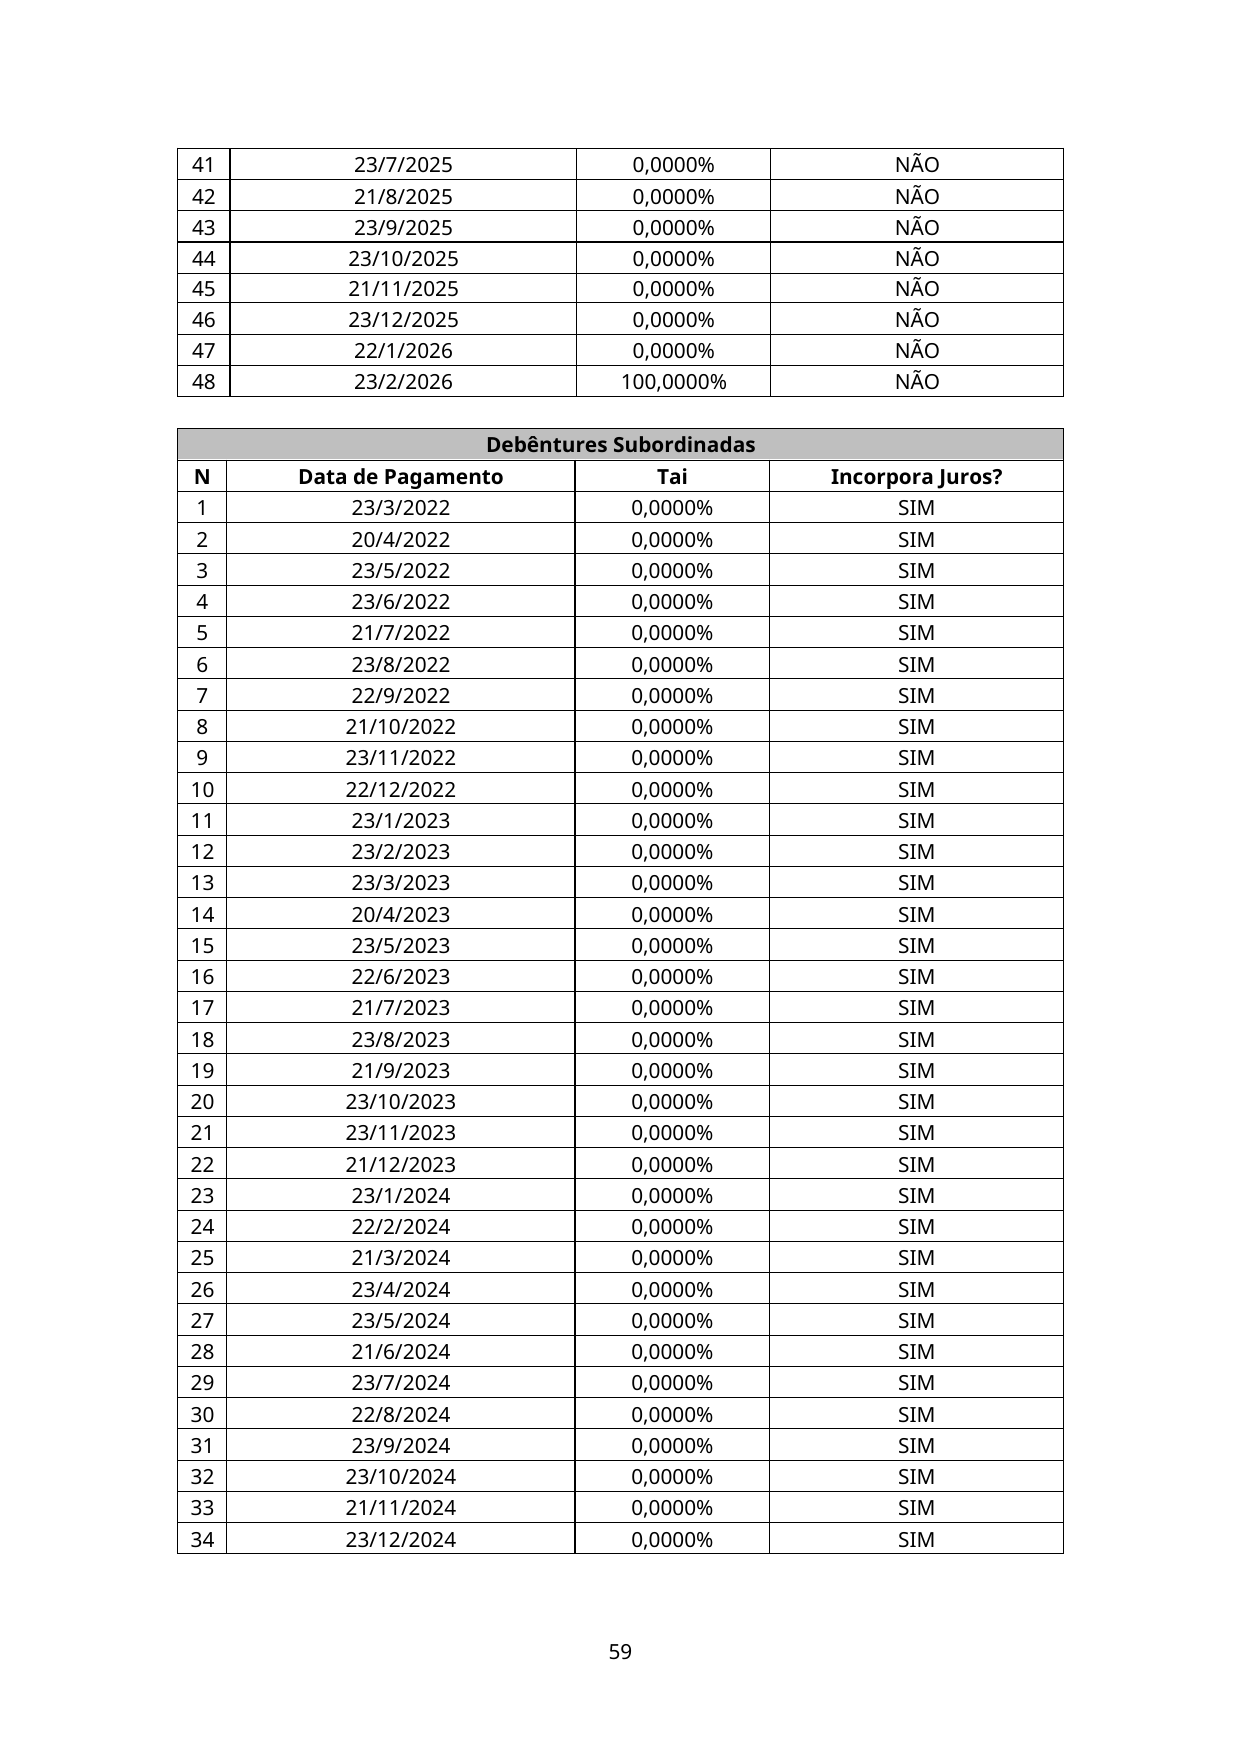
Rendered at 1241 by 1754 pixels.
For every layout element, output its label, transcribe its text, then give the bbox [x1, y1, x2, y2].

table_cell 23/10/2024 [227, 1461, 574, 1491]
table_cell 24 [178, 1211, 226, 1241]
table_cell 23 [178, 1179, 226, 1209]
table_cell SIM [770, 1304, 1063, 1334]
table_cell 23/12/2025 [231, 303, 576, 333]
table_cell 0,0000% [576, 1336, 769, 1366]
table_cell 28 [178, 1336, 226, 1366]
table_cell NÃO [771, 180, 1063, 210]
table_cell 34 [178, 1523, 226, 1553]
table_cell 9 [178, 742, 226, 772]
table_cell 0,0000% [576, 1367, 769, 1397]
table_cell 0,0000% [576, 773, 769, 803]
table_cell NÃO [771, 274, 1063, 302]
table_cell SIM [770, 1179, 1063, 1209]
table_cell 26 [178, 1273, 226, 1303]
table_cell SIM [770, 804, 1063, 834]
table_cell Incorpora Juros? [770, 461, 1063, 491]
table_cell 0,0000% [576, 1117, 769, 1147]
table_cell 22/2/2024 [227, 1211, 574, 1241]
table_cell 0,0000% [576, 679, 769, 709]
table_cell 0,0000% [576, 1429, 769, 1459]
table_cell 10 [178, 773, 226, 803]
table_cell 21/7/2022 [227, 617, 574, 647]
table_cell 22/6/2023 [227, 961, 574, 991]
table_cell 22/9/2022 [227, 679, 574, 709]
table_cell 23/3/2023 [227, 867, 574, 897]
table_cell 20 [178, 1086, 226, 1116]
table_cell 23/9/2024 [227, 1429, 574, 1459]
table_cell 30 [178, 1398, 226, 1428]
table_cell 23/7/2025 [231, 149, 576, 179]
table_cell 20/4/2023 [227, 898, 574, 928]
table_cell 0,0000% [576, 617, 769, 647]
table_cell NÃO [771, 303, 1063, 333]
table_cell 0,0000% [577, 335, 770, 365]
table_cell 14 [178, 898, 226, 928]
table_cell SIM [770, 617, 1063, 647]
table_cell SIM [770, 1148, 1063, 1178]
table_cell 21/10/2022 [227, 711, 574, 741]
table_cell 29 [178, 1367, 226, 1397]
table_cell 20/4/2022 [227, 523, 574, 553]
table_cell 0,0000% [577, 274, 770, 302]
table_cell SIM [770, 1336, 1063, 1366]
table_cell 23/10/2025 [231, 243, 576, 273]
table_cell 100,0000% [577, 366, 770, 396]
table_cell 0,0000% [576, 1273, 769, 1303]
table_cell 0,0000% [577, 243, 770, 273]
table_cell 0,0000% [576, 1304, 769, 1334]
table_cell 21/3/2024 [227, 1242, 574, 1272]
table_cell 44 [178, 243, 229, 273]
table_cell SIM [770, 1398, 1063, 1428]
table_cell SIM [770, 742, 1063, 772]
table_cell N [178, 461, 226, 491]
table_cell SIM [770, 836, 1063, 866]
table_cell 11 [178, 804, 226, 834]
table_cell NÃO [771, 149, 1063, 179]
table_cell 0,0000% [577, 149, 770, 179]
table_cell SIM [770, 1492, 1063, 1522]
table_cell 42 [178, 180, 229, 210]
table_cell 21/6/2024 [227, 1336, 574, 1366]
table_cell SIM [770, 961, 1063, 991]
table_cell SIM [770, 1054, 1063, 1084]
table_cell NÃO [771, 211, 1063, 241]
table_cell 0,0000% [577, 303, 770, 333]
table_cell SIM [770, 711, 1063, 741]
table_cell 23/5/2024 [227, 1304, 574, 1334]
table_cell 23/12/2024 [227, 1523, 574, 1553]
table_cell 23/9/2025 [231, 211, 576, 241]
table_cell 19 [178, 1054, 226, 1084]
table_cell 0,0000% [576, 1461, 769, 1491]
table_cell 16 [178, 961, 226, 991]
table_cell 0,0000% [576, 1398, 769, 1428]
table_cell 0,0000% [577, 211, 770, 241]
table_cell 0,0000% [576, 804, 769, 834]
table_cell 43 [178, 211, 229, 241]
table_cell 0,0000% [576, 523, 769, 553]
table_cell 21/7/2023 [227, 992, 574, 1022]
table_cell 5 [178, 617, 226, 647]
table_cell 33 [178, 1492, 226, 1522]
table_cell 0,0000% [576, 1242, 769, 1272]
table_cell 0,0000% [576, 1148, 769, 1178]
table_cell 18 [178, 1023, 226, 1053]
table_cell 23/5/2023 [227, 929, 574, 959]
table_cell 3 [178, 554, 226, 584]
table_cell 0,0000% [576, 648, 769, 678]
table_cell SIM [770, 679, 1063, 709]
table_cell 0,0000% [576, 711, 769, 741]
table_cell 23/11/2022 [227, 742, 574, 772]
table_cell 21/11/2025 [231, 274, 576, 302]
table_cell 0,0000% [576, 1523, 769, 1553]
table_cell Data de Pagamento [227, 461, 574, 491]
table_cell 21/9/2023 [227, 1054, 574, 1084]
table_cell SIM [770, 929, 1063, 959]
table_header Debêntures Subordinadas [178, 429, 1063, 459]
table_cell NÃO [771, 366, 1063, 396]
table_cell SIM [770, 1429, 1063, 1459]
table_cell 22/8/2024 [227, 1398, 574, 1428]
table_cell SIM [770, 648, 1063, 678]
table_cell 0,0000% [576, 742, 769, 772]
table_cell SIM [770, 1461, 1063, 1491]
table_cell 23/11/2023 [227, 1117, 574, 1147]
table_cell 0,0000% [576, 1023, 769, 1053]
table_cell 0,0000% [576, 1054, 769, 1084]
table_cell 45 [178, 274, 229, 302]
table_cell SIM [770, 586, 1063, 616]
table_cell SIM [770, 992, 1063, 1022]
table_cell 23/10/2023 [227, 1086, 574, 1116]
table_cell 22/12/2022 [227, 773, 574, 803]
table_cell SIM [770, 492, 1063, 522]
table_cell SIM [770, 773, 1063, 803]
table_cell 0,0000% [577, 180, 770, 210]
table_cell 0,0000% [576, 1492, 769, 1522]
table_cell 32 [178, 1461, 226, 1491]
table_cell 23/3/2022 [227, 492, 574, 522]
table_cell 23/8/2023 [227, 1023, 574, 1053]
table_cell 0,0000% [576, 1086, 769, 1116]
table_cell SIM [770, 1211, 1063, 1241]
table_cell Tai [576, 461, 769, 491]
table_cell 21/8/2025 [231, 180, 576, 210]
table_cell 0,0000% [576, 554, 769, 584]
table_cell 46 [178, 303, 229, 333]
table_cell 13 [178, 867, 226, 897]
table_cell 15 [178, 929, 226, 959]
table_cell 0,0000% [576, 836, 769, 866]
table_cell SIM [770, 1023, 1063, 1053]
table_cell 23/4/2024 [227, 1273, 574, 1303]
table_cell 27 [178, 1304, 226, 1334]
table_cell 0,0000% [576, 992, 769, 1022]
table_cell SIM [770, 867, 1063, 897]
table_cell 23/1/2024 [227, 1179, 574, 1209]
table_cell 7 [178, 679, 226, 709]
table_cell NÃO [771, 335, 1063, 365]
table_cell 23/6/2022 [227, 586, 574, 616]
table_cell 0,0000% [576, 586, 769, 616]
table_cell 0,0000% [576, 961, 769, 991]
table_cell 17 [178, 992, 226, 1022]
table_cell 21/12/2023 [227, 1148, 574, 1178]
table_cell 23/1/2023 [227, 804, 574, 834]
table_cell 6 [178, 648, 226, 678]
table_cell 1 [178, 492, 226, 522]
table_cell 22 [178, 1148, 226, 1178]
table_cell 22/1/2026 [231, 335, 576, 365]
table_cell 8 [178, 711, 226, 741]
table_cell 48 [178, 366, 229, 396]
table_cell NÃO [771, 243, 1063, 273]
table_cell 31 [178, 1429, 226, 1459]
table_cell 23/7/2024 [227, 1367, 574, 1397]
table_cell 23/8/2022 [227, 648, 574, 678]
table_cell 4 [178, 586, 226, 616]
table_cell SIM [770, 554, 1063, 584]
table_cell SIM [770, 1273, 1063, 1303]
table_cell 23/2/2026 [231, 366, 576, 396]
table_cell 23/2/2023 [227, 836, 574, 866]
table_cell 47 [178, 335, 229, 365]
table_cell 21 [178, 1117, 226, 1147]
table_cell 25 [178, 1242, 226, 1272]
table_cell SIM [770, 1367, 1063, 1397]
table_cell 0,0000% [576, 1179, 769, 1209]
table_cell 21/11/2024 [227, 1492, 574, 1522]
table_cell 0,0000% [576, 929, 769, 959]
table_cell SIM [770, 1242, 1063, 1272]
table_cell 0,0000% [576, 898, 769, 928]
table_cell 0,0000% [576, 492, 769, 522]
table_cell 2 [178, 523, 226, 553]
table_cell 0,0000% [576, 1211, 769, 1241]
table_cell 12 [178, 836, 226, 866]
table_cell SIM [770, 1117, 1063, 1147]
table_cell SIM [770, 898, 1063, 928]
table_cell SIM [770, 1086, 1063, 1116]
table_cell 0,0000% [576, 867, 769, 897]
table_cell 23/5/2022 [227, 554, 574, 584]
table_cell SIM [770, 1523, 1063, 1553]
table_cell SIM [770, 523, 1063, 553]
table_cell 41 [178, 149, 229, 179]
